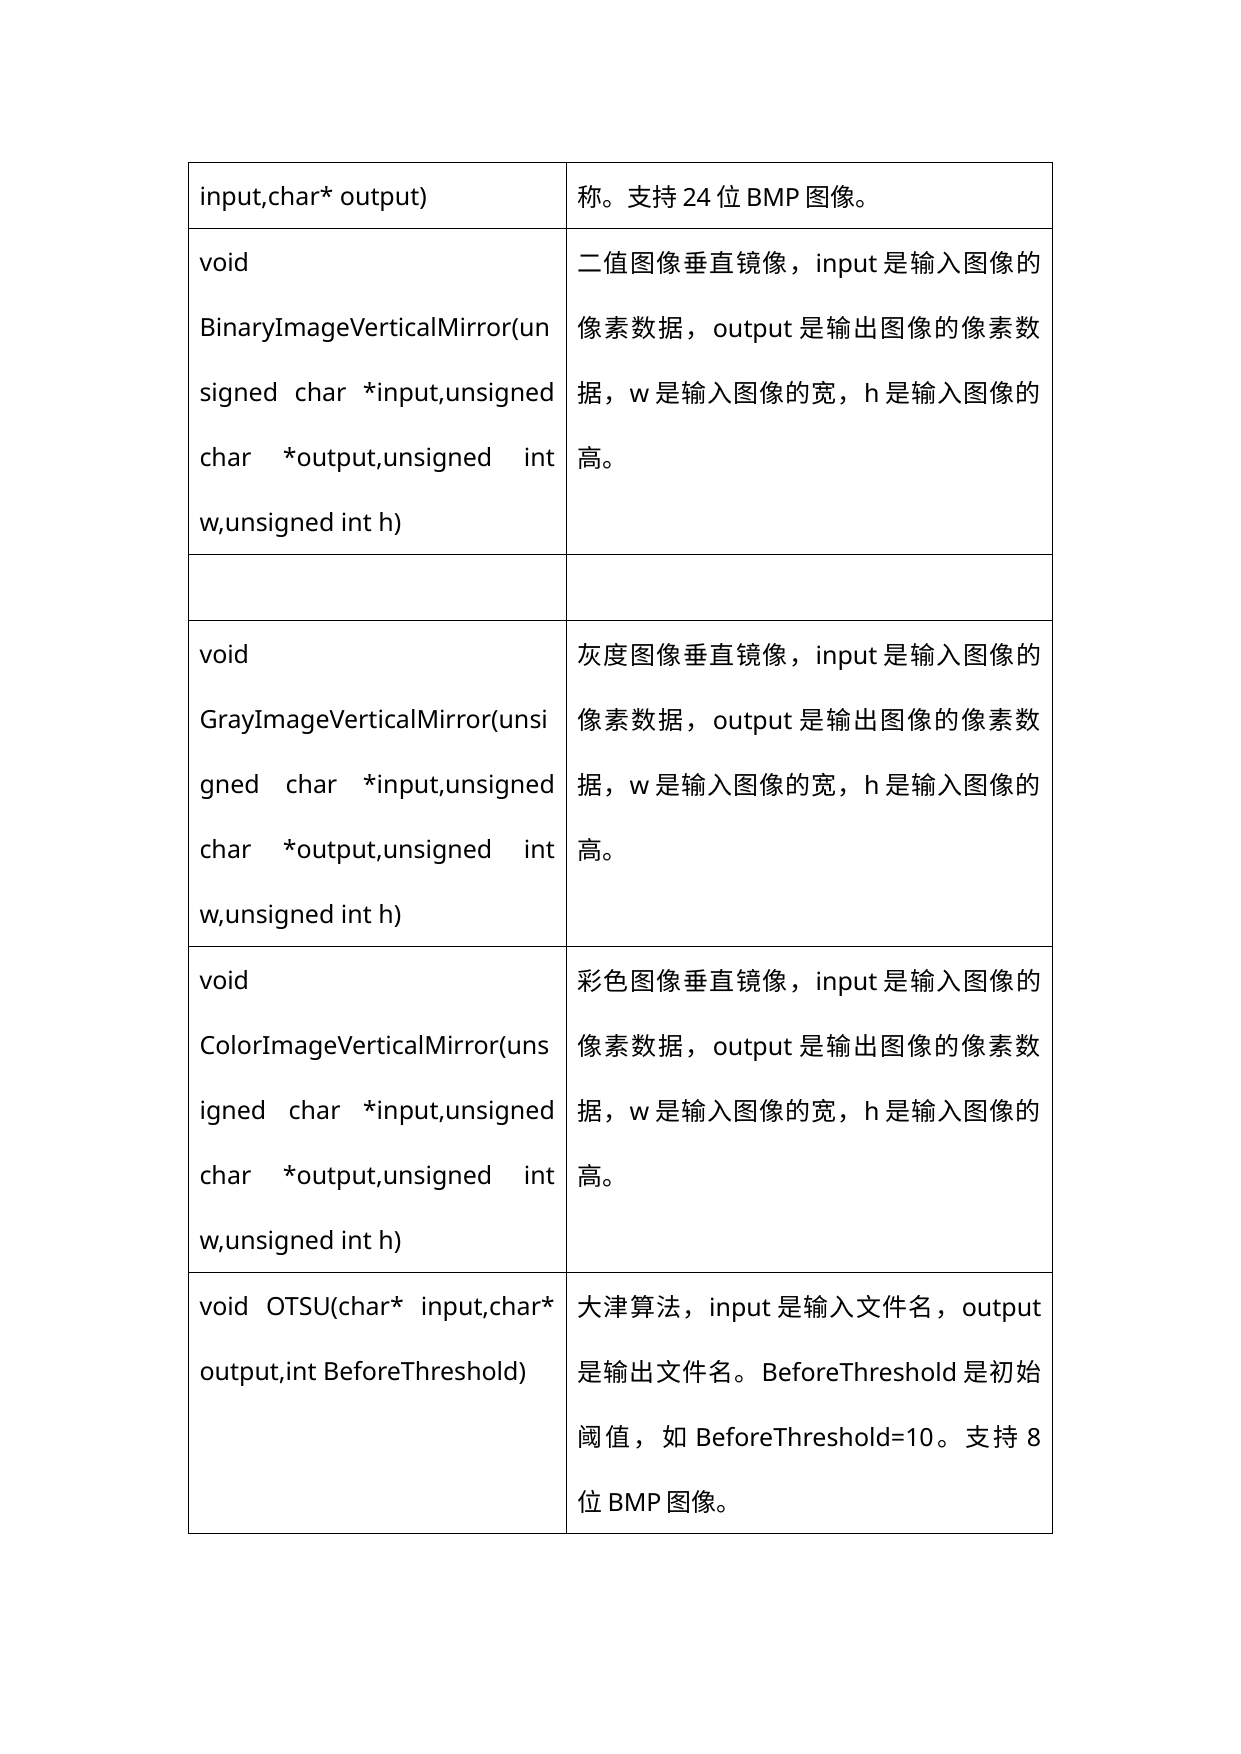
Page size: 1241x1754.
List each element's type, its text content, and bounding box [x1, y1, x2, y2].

table_cell 彩色图像垂直镜像，input是输入图像的像素数据，output是输出图像的像素数据，w是输入图像的宽，h是输入图像的高。 [567, 947, 1052, 1272]
table_cell void ColorImageVerticalMirror(unsigned char *input,unsigned char *output,unsigned int w,unsigned int h) [189, 947, 566, 1272]
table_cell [189, 163, 566, 228]
table_cell void OTSU(char* input,char* output,int BeforeThreshold) [189, 1273, 566, 1533]
table_cell [567, 555, 1052, 620]
table_cell 灰度图像垂直镜像，input是输入图像的像素数据，output是输出图像的像素数据，w是输入图像的宽，h是输入图像的高。 [567, 621, 1052, 946]
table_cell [567, 163, 1052, 228]
table_cell void BinaryImageVerticalMirror(unsigned char *input,unsigned char *output,unsigned int w,unsigned int h) [189, 229, 566, 554]
table_cell [189, 555, 566, 620]
table_cell 二值图像垂直镜像，input是输入图像的像素数据，output是输出图像的像素数据，w是输入图像的宽，h是输入图像的高。 [567, 229, 1052, 554]
table_cell void GrayImageVerticalMirror(unsigned char *input,unsigned char *output,unsigned int w,unsigned int h) [189, 621, 566, 946]
table_cell 大津算法，input是输入文件名，output是输出文件名。BeforeThreshold是初始阈值，如BeforeThreshold=10。支持8位BMP图像。 [567, 1273, 1052, 1533]
